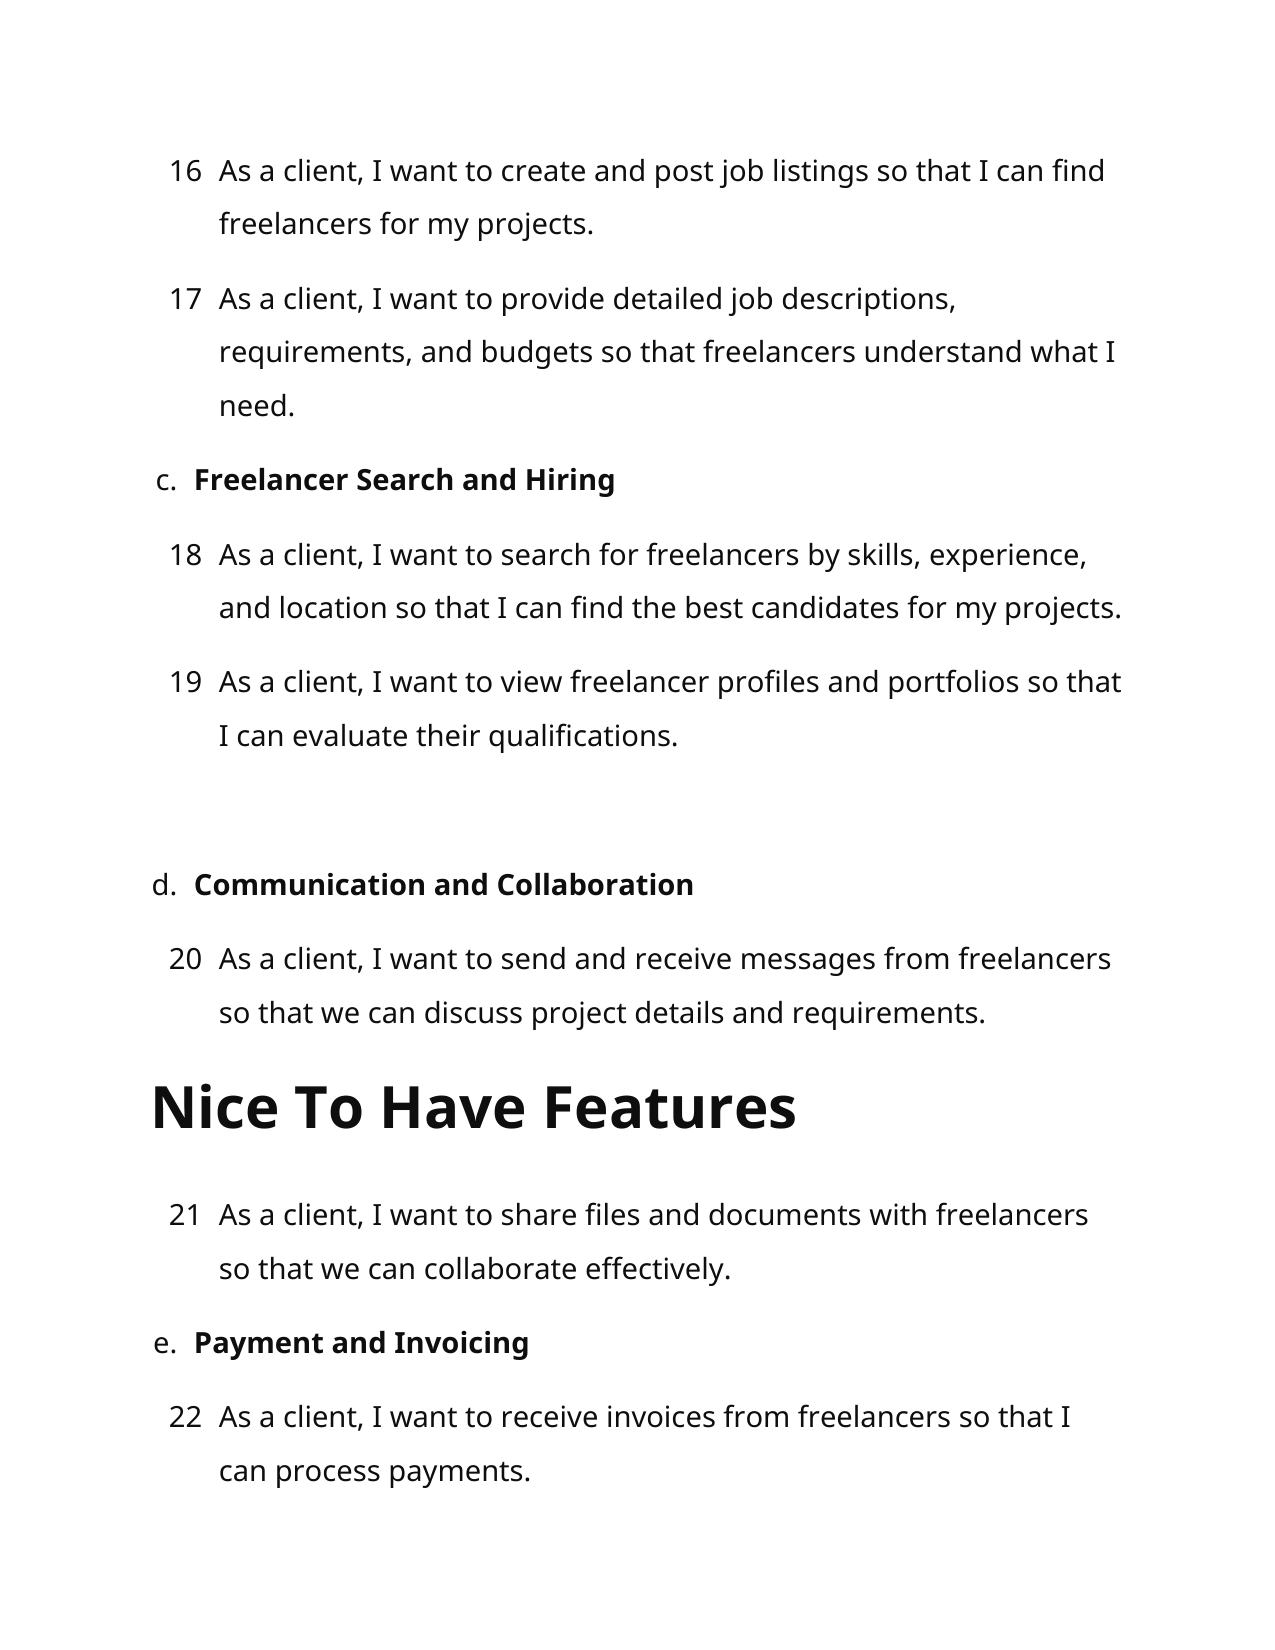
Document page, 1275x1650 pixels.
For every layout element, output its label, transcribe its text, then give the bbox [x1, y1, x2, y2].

text Nice To Have Features [150, 1066, 1125, 1146]
text 16 As a client, I want to create and post job listings so that I can find freelancers for my projects. [150, 150, 1125, 243]
text 19 As a client, I want to view freelancer profiles and portfolios so that I can evaluate their qualifications. [150, 662, 1125, 755]
text e. Payment and Invoicing [150, 1322, 1125, 1362]
text d. Communication and Collaboration [150, 864, 1125, 904]
text 22 As a client, I want to receive invoices from freelancers so that I can process payments. [150, 1397, 1125, 1490]
text 20 As a client, I want to send and receive messages from freelancers so that we can discuss project details and requirements. [150, 938, 1125, 1032]
text c. Freelancer Search and Hiring [150, 459, 1125, 499]
text 21 As a client, I want to share files and documents with freelancers so that we can collaborate effectively. [150, 1194, 1125, 1288]
text 17 As a client, I want to provide detailed job descriptions, requirements, and budgets so that freelancers understand what I need. [150, 278, 1125, 425]
text 18 As a client, I want to search for freelancers by skills, experience, and location so that I can find the best candidates for my projects. [150, 534, 1125, 627]
